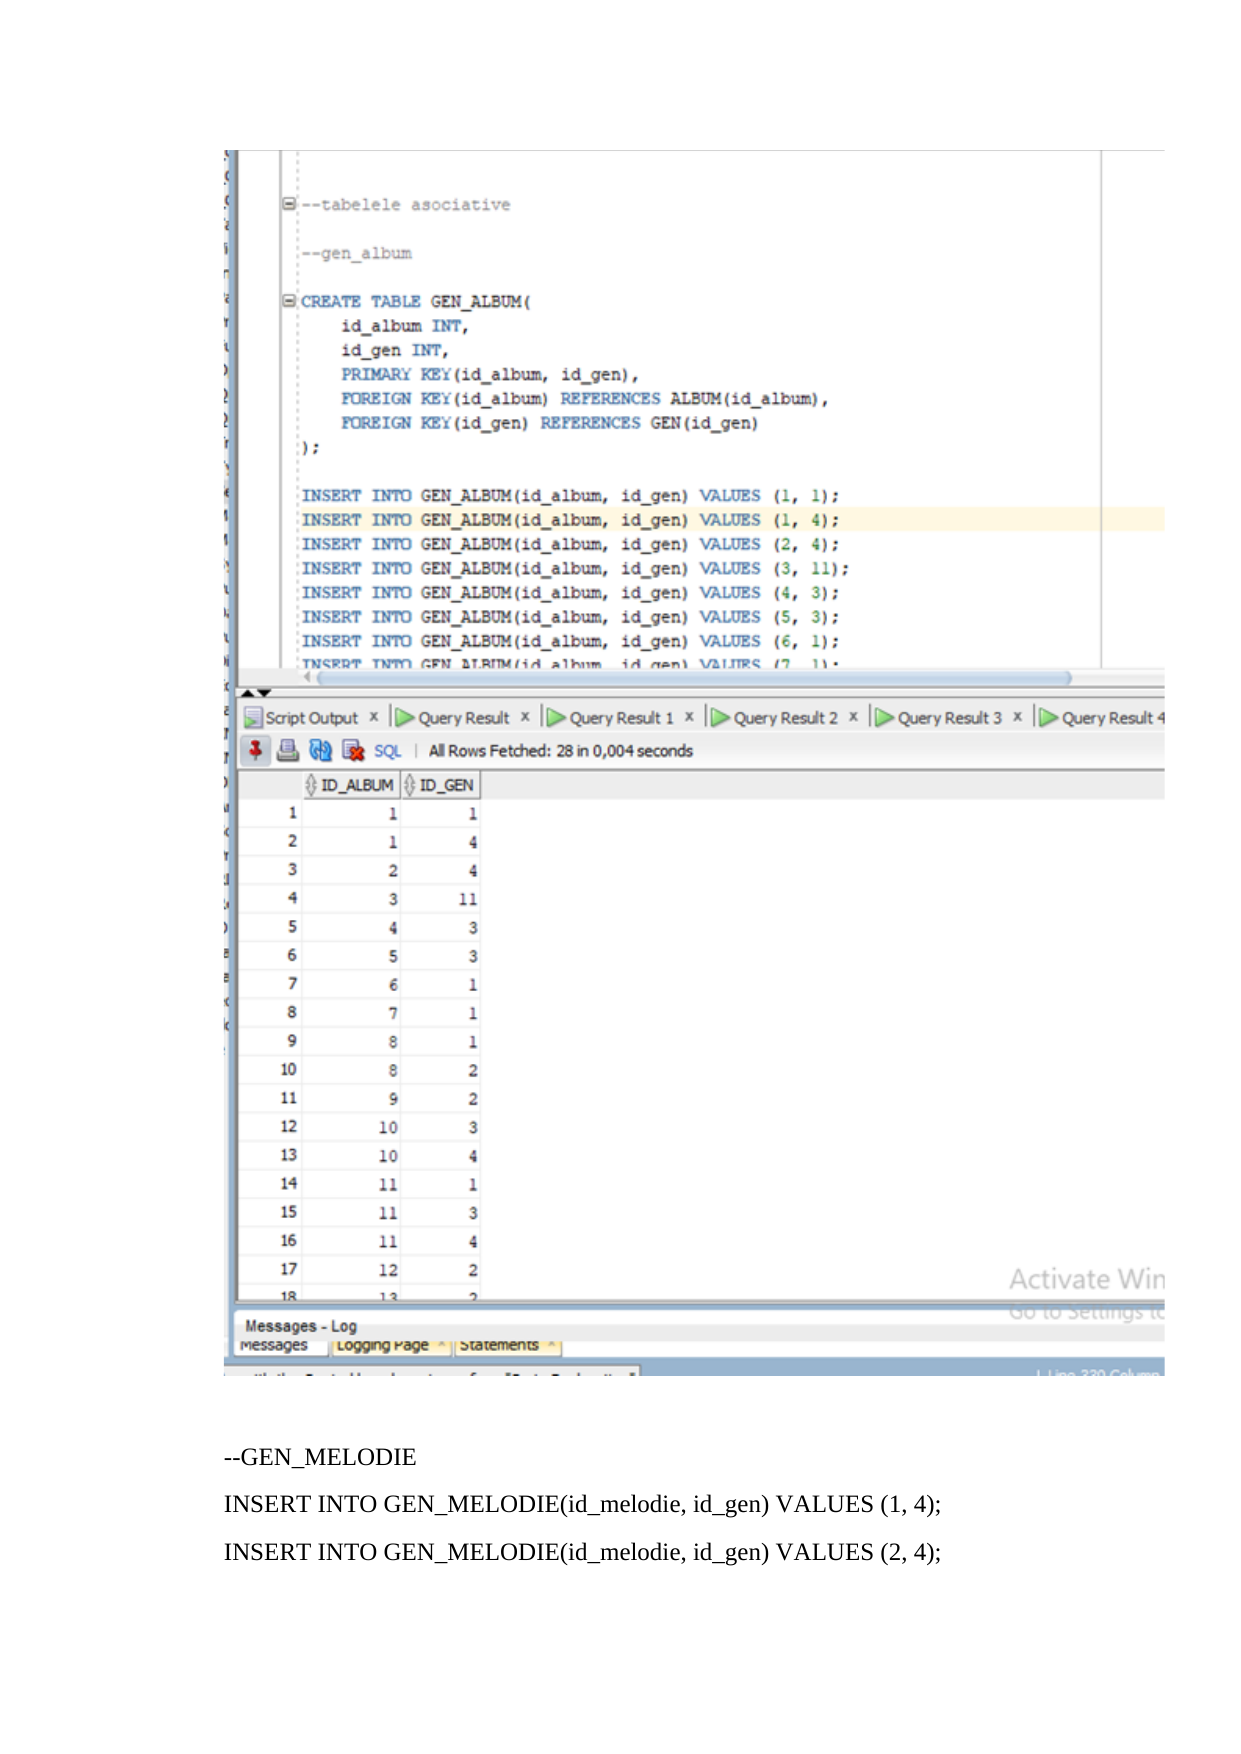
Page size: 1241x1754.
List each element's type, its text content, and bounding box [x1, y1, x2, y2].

picture [223, 150, 1165, 1376]
text INSERT INTO GEN_MELODIE(id_melodie, id_gen) VALUES (1, 4); [150, 1489, 1090, 1518]
text --GEN_MELODIE [150, 1442, 1090, 1471]
text INSERT INTO GEN_MELODIE(id_melodie, id_gen) VALUES (2, 4); [150, 1537, 1090, 1566]
